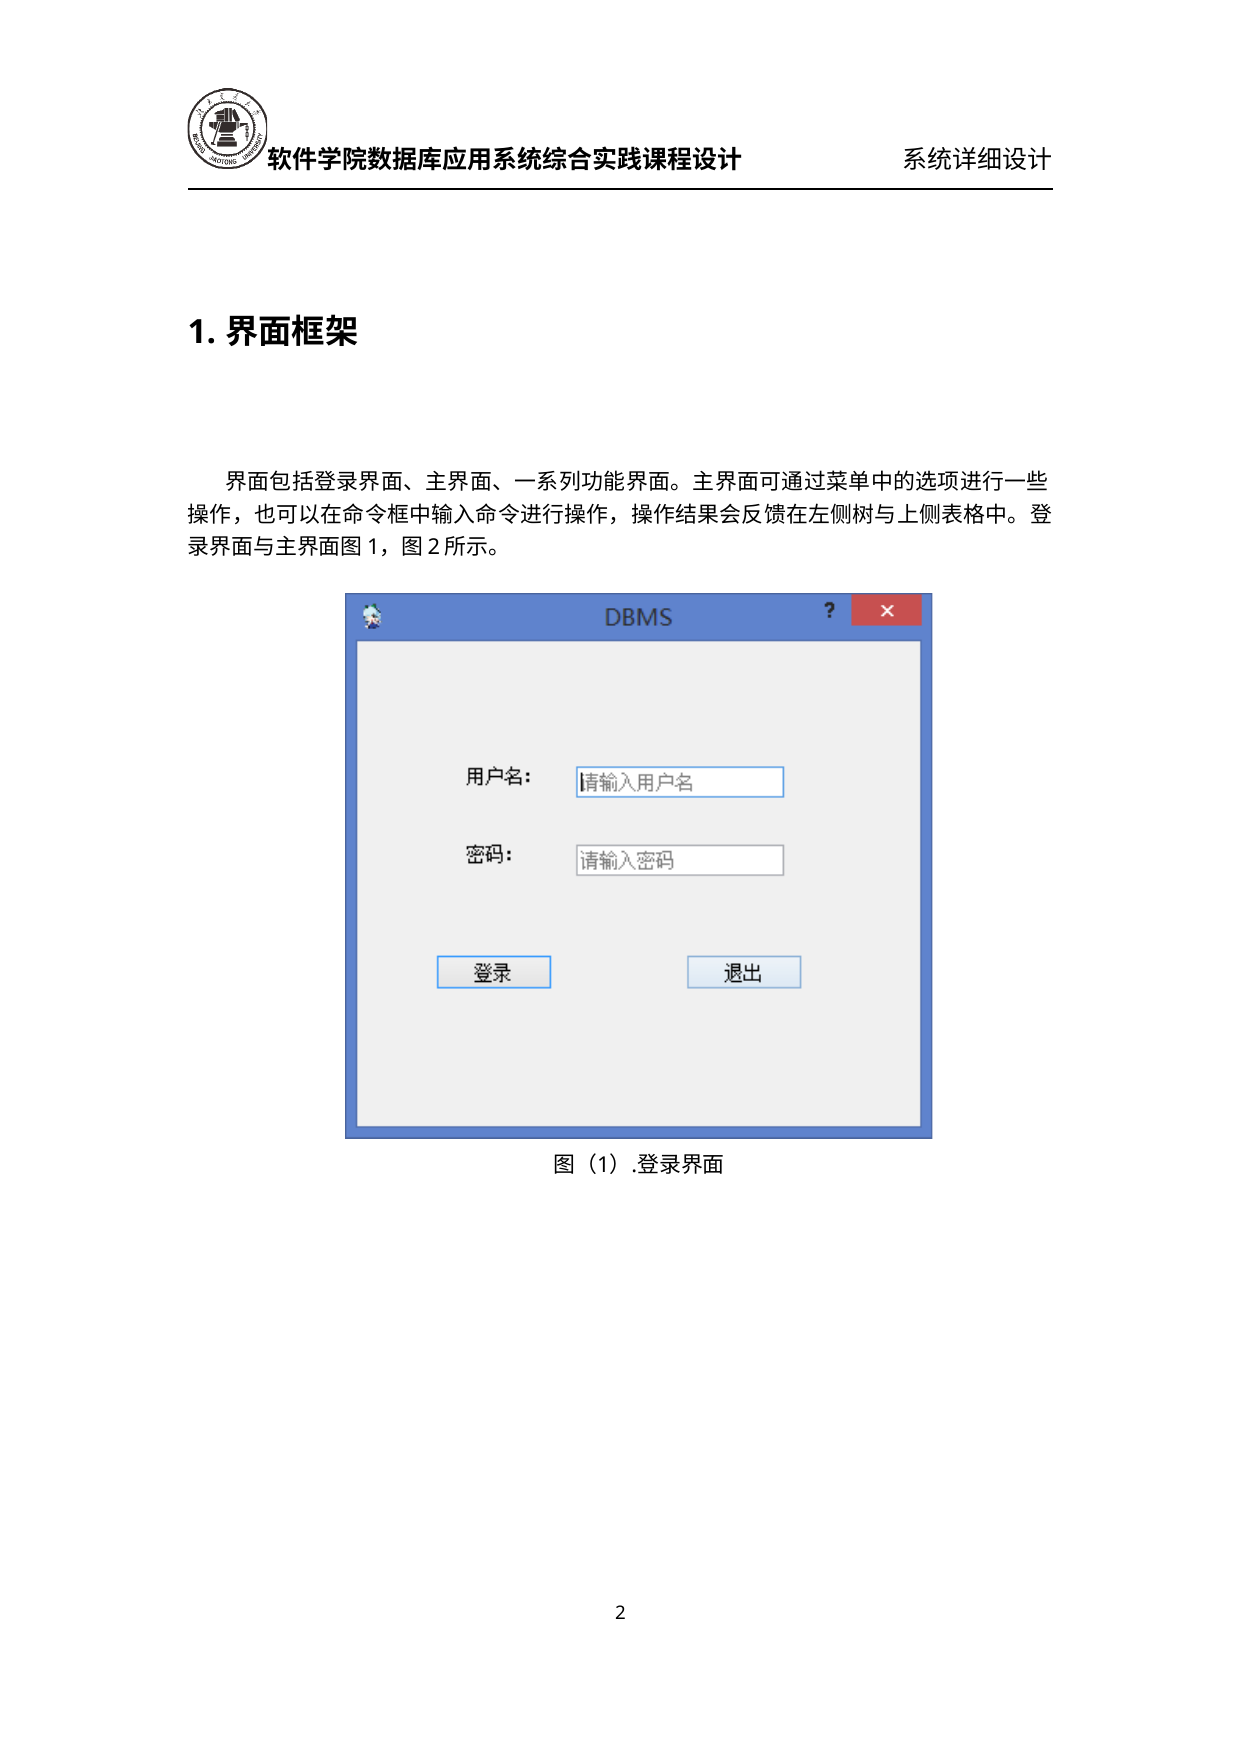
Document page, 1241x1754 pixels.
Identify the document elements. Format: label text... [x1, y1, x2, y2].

text 界面包括登录界面、主界面、一系列功能界面。主界面可通过菜单中的选项进行一些操作，也可以在命令框中输入命令进行操作，操作结果会反馈在左侧树与上侧表格中。登录界面与主界面图1，图2所示。 [187, 464, 1053, 561]
picture [187, 88, 268, 169]
subtitle 界面框架 [187, 296, 1053, 361]
text 图（1）.登录界面 [225, 1146, 1053, 1179]
picture [345, 593, 933, 1139]
